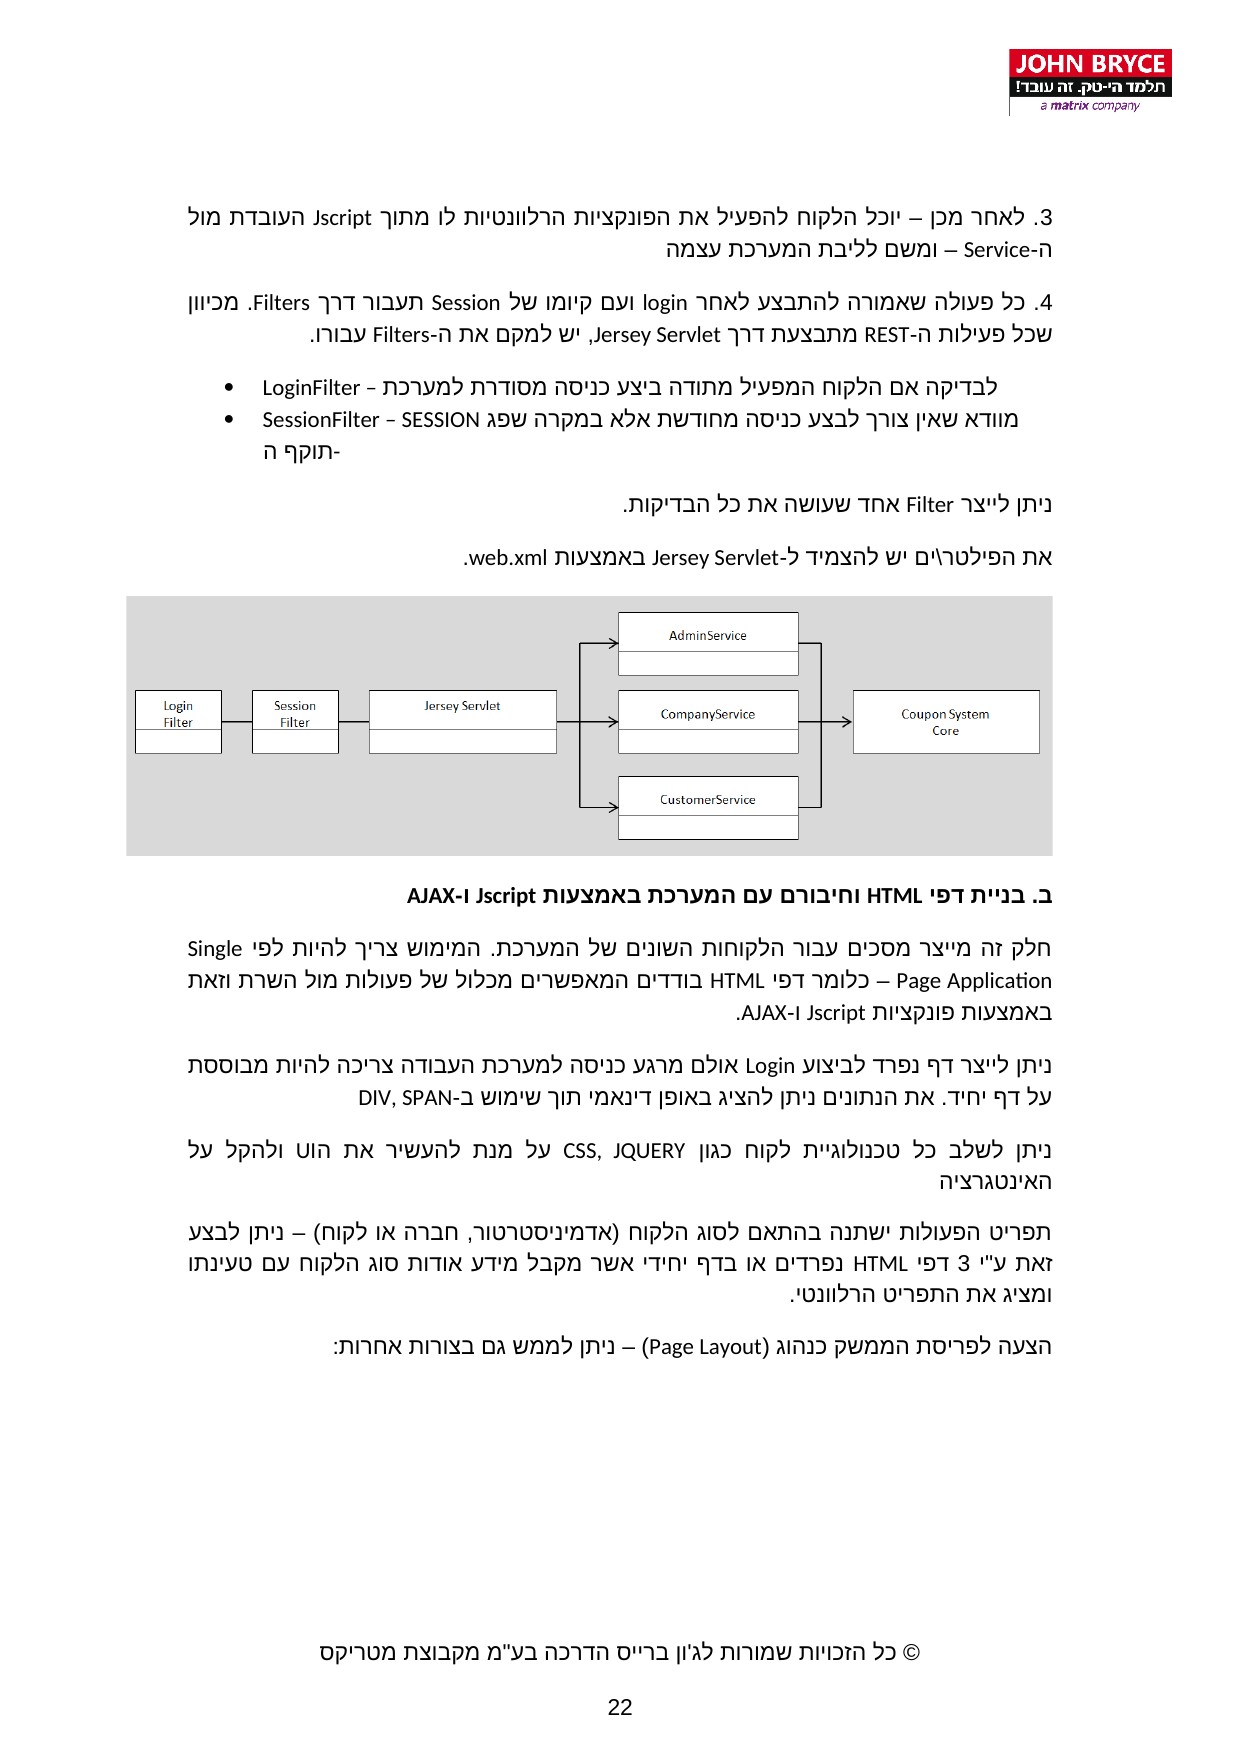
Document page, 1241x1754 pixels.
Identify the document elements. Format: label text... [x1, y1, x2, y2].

text ניתן לייצר Filter אחד שעושה את כל הבדיקות. [187, 490, 1053, 518]
text ניתן לייצר דף נפרד לביצוע Login אולם מרגע כניסה למערכת העבודה צריכה להיות מבוססת על דף יחיד. את הנתונים ניתן להציג באופן דינאמי תוך שימוש ב-DIV, SPAN [187, 1051, 1053, 1111]
picture [126, 596, 1053, 856]
list SessionFilter – SESSIONמוודא שאין צורך לבצע כניסה מחודשת אלא במקרה שפג תוקף ה- [225, 405, 1053, 465]
list LoginFilter – לבדיקה אם הלקוח המפעיל מתודה ביצע כניסה מסודרת למערכת [225, 373, 1053, 401]
picture [1006, 45, 1175, 119]
text 4. כל פעולה שאמורה להתבצע לאחר login ועם קיומו של Session תעבור דרך Filters. מכיוון שכל פעילות ה-REST מתבצעת דרך Jersey Servlet, יש למקם את ה-Filters עבורו. [187, 288, 1053, 348]
text תפריט הפעולות ישתנה בהתאם לסוג הלקוח (אדמיניסטרטור, חברה או לקוח) – ניתן לבצע זאת ע"י 3 דפי HTML נפרדים או בדף יחידי אשר מקבל מידע אודות סוג הלקוח עם טעינתו ומציג את התפריט הרלוונטי. [187, 1219, 1053, 1307]
text ב. בניית דפי HTML וחיבורם עם המערכת באמצעות Jscript ו-AJAX [187, 881, 1053, 909]
text ניתן לשלב כל טכנולוגיית לקוח כגון CSS, JQUERY על מנת להעשיר את הUI ולהקל על האינטגרציה [187, 1136, 1053, 1194]
text חלק זה מייצר מסכים עבור הלקוחות השונים של המערכת. המימוש צריך להיות לפי Single Page Application – כלומר דפי HTML בודדים המאפשרים מכלול של פעולות מול השרת וזאת באמצעות פונקציות Jscript ו-AJAX. [187, 934, 1053, 1026]
text 3. לאחר מכן – יוכל הלקוח להפעיל את הפונקציות הרלוונטיות לו מתוך Jscript העובדת מול ה-Service – ומשם לליבת המערכת עצמה [187, 203, 1053, 263]
text את הפילטר\ים יש להצמיד ל-Jersey Servlet באמצעות web.xml. [187, 543, 1053, 571]
text הצעה לפריסת הממשק כנהוג (Page Layout) – ניתן לממש גם בצורות אחרות: [187, 1332, 1053, 1360]
